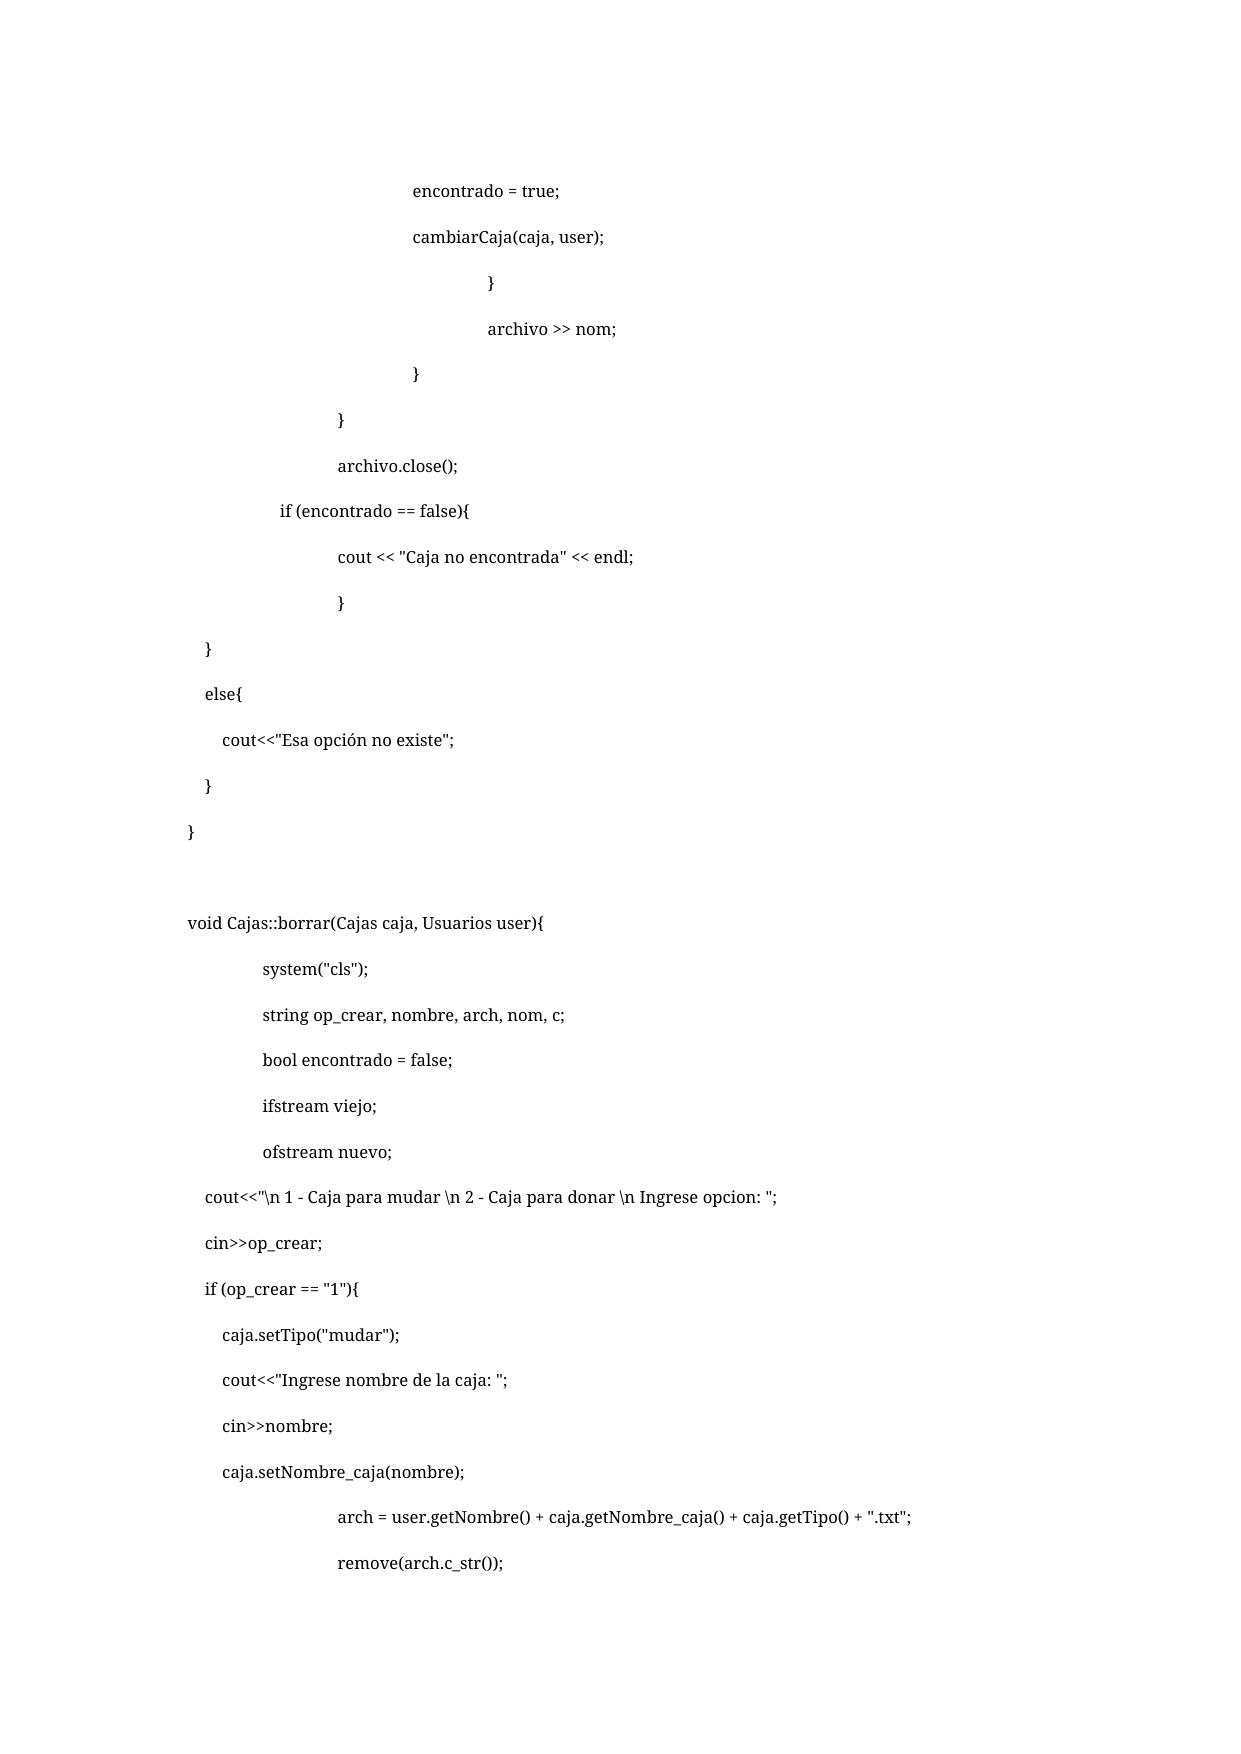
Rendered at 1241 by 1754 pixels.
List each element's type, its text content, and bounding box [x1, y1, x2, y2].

text } [187, 592, 1053, 614]
text } [187, 363, 1053, 386]
text void Cajas::borrar(Cajas caja, Usuarios user){ [187, 912, 1053, 934]
text string op_crear, nombre, arch, nom, c; [187, 1003, 1053, 1026]
text cin>>op_crear; [187, 1232, 1053, 1254]
text cout << "Caja no encontrada" << endl; [187, 546, 1053, 568]
text } [187, 820, 1053, 843]
text } [187, 409, 1053, 431]
text archivo.close(); [187, 454, 1053, 477]
text ofstream nuevo; [187, 1140, 1053, 1163]
text cin>>nombre; [187, 1415, 1053, 1437]
text } [187, 271, 1053, 294]
text arch = user.getNombre() + caja.getNombre_caja() + caja.getTipo() + ".txt"; [187, 1506, 1053, 1529]
text ifstream viejo; [187, 1094, 1053, 1117]
text remove(arch.c_str()); [187, 1552, 1053, 1574]
text else{ [187, 683, 1053, 706]
text caja.setTipo("mudar"); [187, 1323, 1053, 1346]
text caja.setNombre_caja(nombre); [187, 1460, 1053, 1483]
text if (op_crear == "1"){ [187, 1277, 1053, 1300]
text cout<<"Ingrese nombre de la caja: "; [187, 1369, 1053, 1392]
text encontrado = true; [187, 180, 1053, 203]
text bool encontrado = false; [187, 1049, 1053, 1072]
text cout<<"\n 1 - Caja para mudar \n 2 - Caja para donar \n Ingrese opcion: "; [187, 1186, 1053, 1209]
text if (encontrado == false){ [187, 500, 1053, 523]
text system("cls"); [187, 957, 1053, 980]
text } [187, 637, 1053, 660]
text cout<<"Esa opción no existe"; [187, 729, 1053, 751]
text archivo >> nom; [187, 317, 1053, 340]
text cambiarCaja(caja, user); [187, 226, 1053, 248]
text } [187, 774, 1053, 797]
